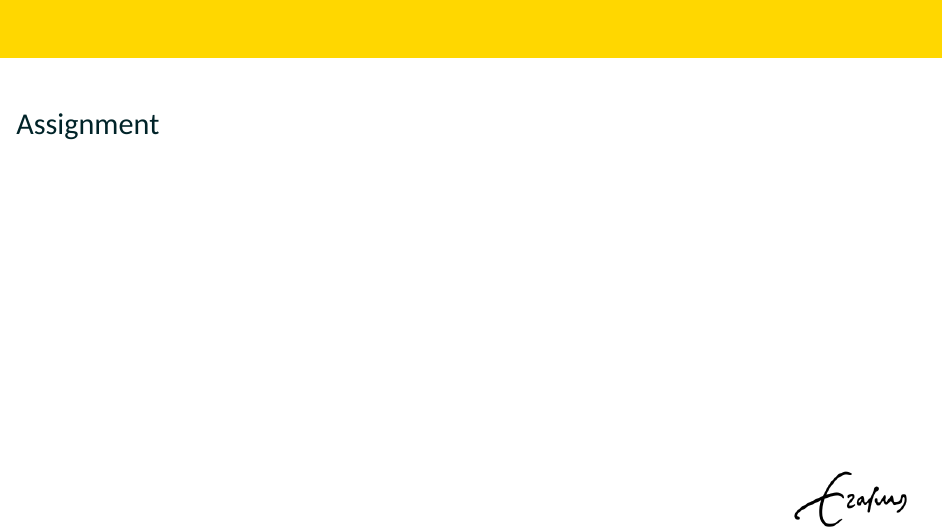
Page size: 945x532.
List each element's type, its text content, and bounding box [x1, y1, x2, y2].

picture [793, 470, 907, 527]
subtitle Assignment [16, 105, 596, 142]
